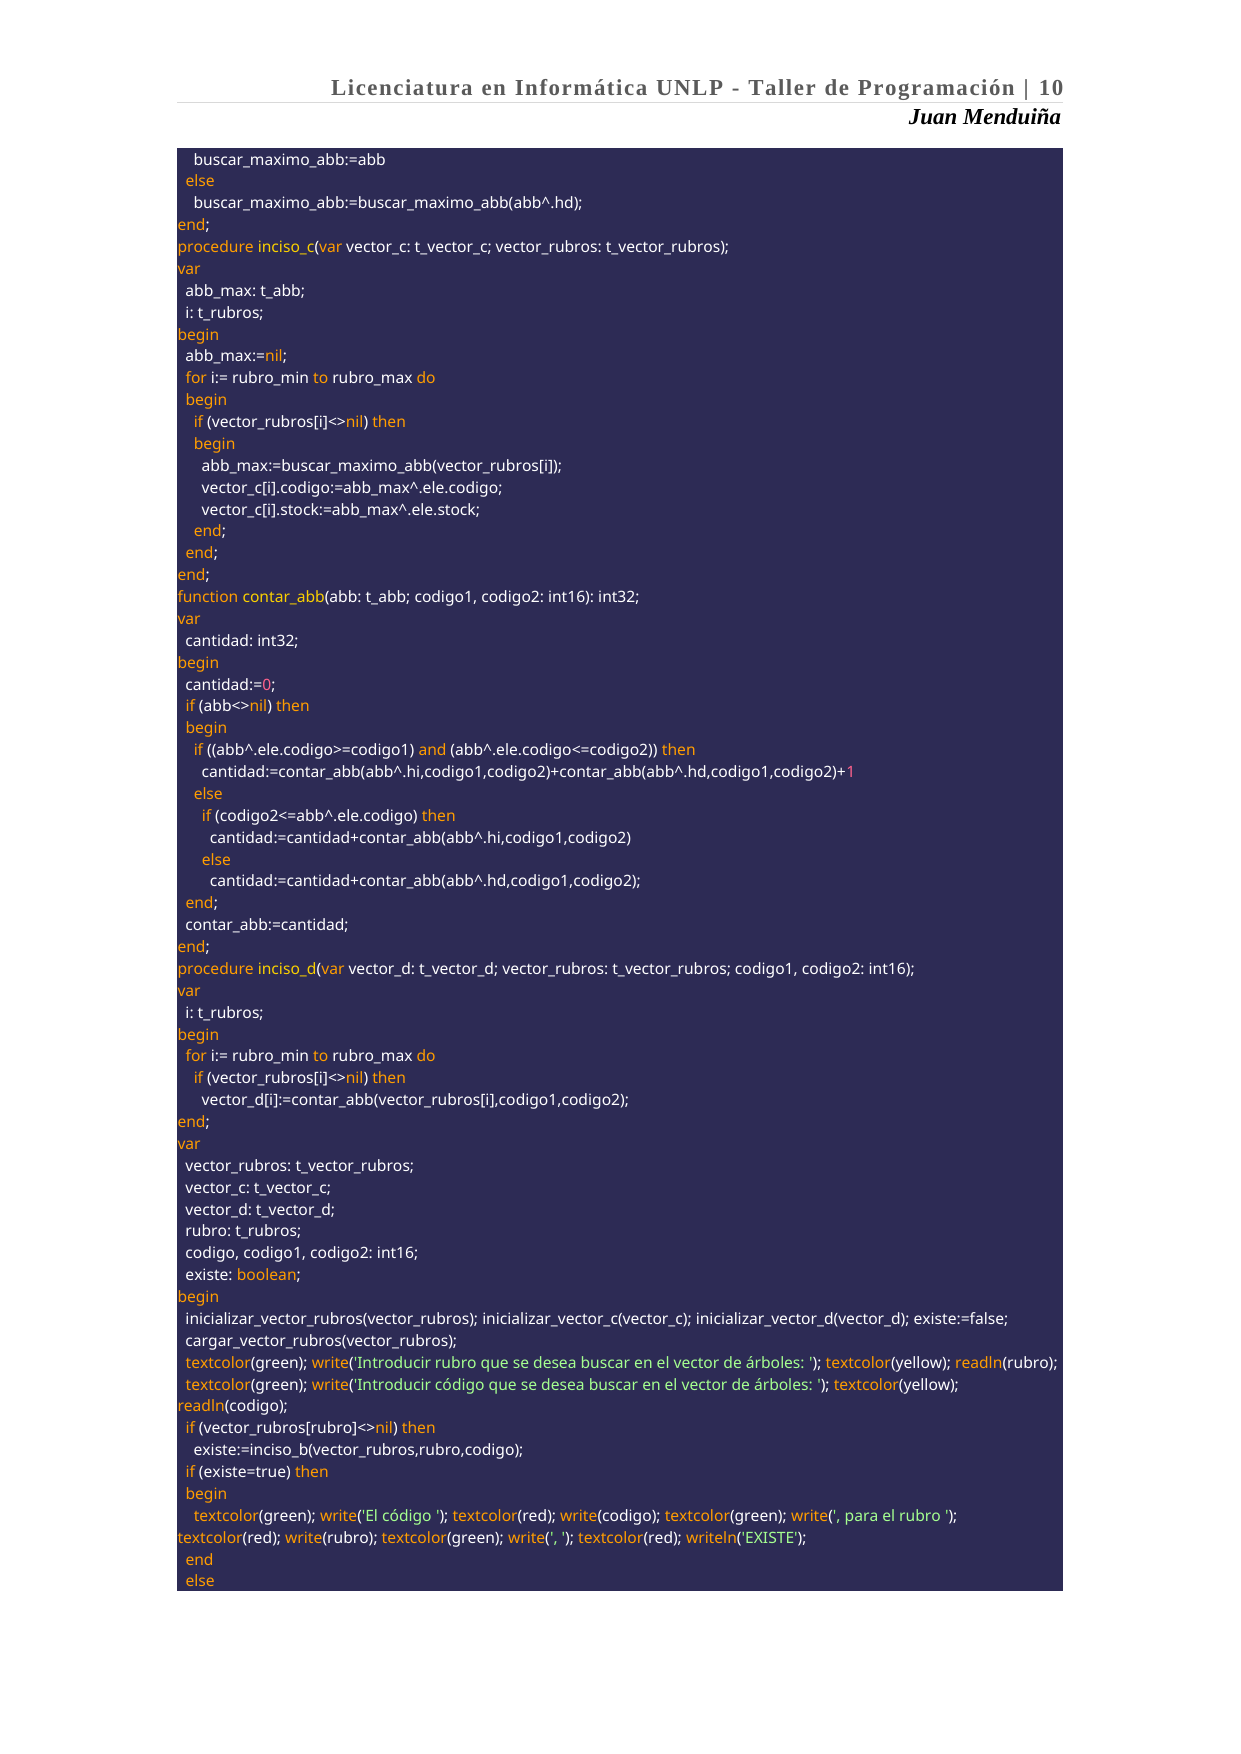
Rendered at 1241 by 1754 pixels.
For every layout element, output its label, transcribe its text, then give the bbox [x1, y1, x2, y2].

text var [177, 257, 1063, 279]
text end; [177, 563, 1063, 585]
text var [177, 607, 1063, 629]
text function contar_abb(abb: t_abb; codigo1, codigo2: int16): int32; [177, 585, 1063, 607]
text for i:= rubro_min to rubro_max do [177, 366, 1063, 388]
text end; [177, 935, 1063, 957]
text vector_rubros: t_vector_rubros; [177, 1154, 1063, 1176]
text procedure inciso_d(var vector_d: t_vector_d; vector_rubros: t_vector_rubros; codigo1, codigo2: int16); [177, 957, 1063, 979]
text begin [177, 716, 1063, 738]
text textcolor(green); write('El código '); textcolor(red); write(codigo); textcolor(green); write(', para el rubro '); textcolor(red); write(rubro); textcolor(green); write(', '); textcolor(red); writeln('EXISTE'); [177, 1504, 1063, 1548]
text begin [177, 1023, 1063, 1044]
text end; [177, 519, 1063, 541]
text begin [177, 432, 1063, 454]
text abb_max:=nil; [177, 344, 1063, 366]
text else [177, 848, 1063, 869]
text cantidad:=cantidad+contar_abb(abb^.hd,codigo1,codigo2); [177, 869, 1063, 891]
text cantidad:=0; [177, 673, 1063, 694]
text inicializar_vector_rubros(vector_rubros); inicializar_vector_c(vector_c); inicializar_vector_d(vector_d); existe:=false; [177, 1307, 1063, 1329]
text codigo, codigo1, codigo2: int16; [177, 1241, 1063, 1263]
text end; [177, 1110, 1063, 1132]
text cantidad:=cantidad+contar_abb(abb^.hi,codigo1,codigo2) [177, 826, 1063, 848]
text cantidad:=contar_abb(abb^.hi,codigo1,codigo2)+contar_abb(abb^.hd,codigo1,codigo2)+1 [177, 760, 1063, 782]
text if (abb<>nil) then [177, 694, 1063, 716]
text var [177, 1132, 1063, 1154]
text abb_max: t_abb; [177, 279, 1063, 301]
text buscar_maximo_abb:=buscar_maximo_abb(abb^.hd); [177, 191, 1063, 213]
text rubro: t_rubros; [177, 1219, 1063, 1241]
text begin [177, 651, 1063, 673]
text end; [177, 541, 1063, 563]
text i: t_rubros; [177, 1001, 1063, 1023]
text if ((abb^.ele.codigo>=codigo1) and (abb^.ele.codigo<=codigo2)) then [177, 738, 1063, 760]
text existe: boolean; [177, 1263, 1063, 1285]
text begin [177, 388, 1063, 410]
text procedure inciso_c(var vector_c: t_vector_c; vector_rubros: t_vector_rubros); [177, 235, 1063, 257]
text if (vector_rubros[i]<>nil) then [177, 1066, 1063, 1088]
text end; [177, 891, 1063, 913]
text begin [177, 1285, 1063, 1307]
text end; [177, 213, 1063, 235]
text cantidad: int32; [177, 629, 1063, 651]
text if (existe=true) then [177, 1460, 1063, 1482]
text for i:= rubro_min to rubro_max do [177, 1044, 1063, 1066]
text i: t_rubros; [177, 301, 1063, 323]
text if (vector_rubros[i]<>nil) then [177, 410, 1063, 432]
text abb_max:=buscar_maximo_abb(vector_rubros[i]); [177, 454, 1063, 476]
text vector_d[i]:=contar_abb(vector_rubros[i],codigo1,codigo2); [177, 1088, 1063, 1110]
text if (codigo2<=abb^.ele.codigo) then [177, 804, 1063, 826]
text vector_c[i].codigo:=abb_max^.ele.codigo; [177, 476, 1063, 498]
text else [177, 169, 1063, 191]
text cargar_vector_rubros(vector_rubros); [177, 1329, 1063, 1351]
text textcolor(green); write('Introducir rubro que se desea buscar en el vector de árboles: '); textcolor(yellow); readln(rubro); [177, 1351, 1063, 1373]
text contar_abb:=cantidad; [177, 913, 1063, 935]
text if (vector_rubros[rubro]<>nil) then [177, 1416, 1063, 1438]
text else [177, 782, 1063, 804]
text vector_c[i].stock:=abb_max^.ele.stock; [177, 498, 1063, 519]
text textcolor(green); write('Introducir código que se desea buscar en el vector de árboles: '); textcolor(yellow); readln(codigo); [177, 1373, 1063, 1416]
text existe:=inciso_b(vector_rubros,rubro,codigo); [177, 1438, 1063, 1460]
text buscar_maximo_abb:=abb [177, 148, 1063, 169]
text begin [177, 1482, 1063, 1504]
text else [177, 1569, 1063, 1591]
text var [177, 979, 1063, 1001]
text vector_d: t_vector_d; [177, 1198, 1063, 1219]
text end [177, 1548, 1063, 1569]
text begin [177, 323, 1063, 344]
text vector_c: t_vector_c; [177, 1176, 1063, 1198]
